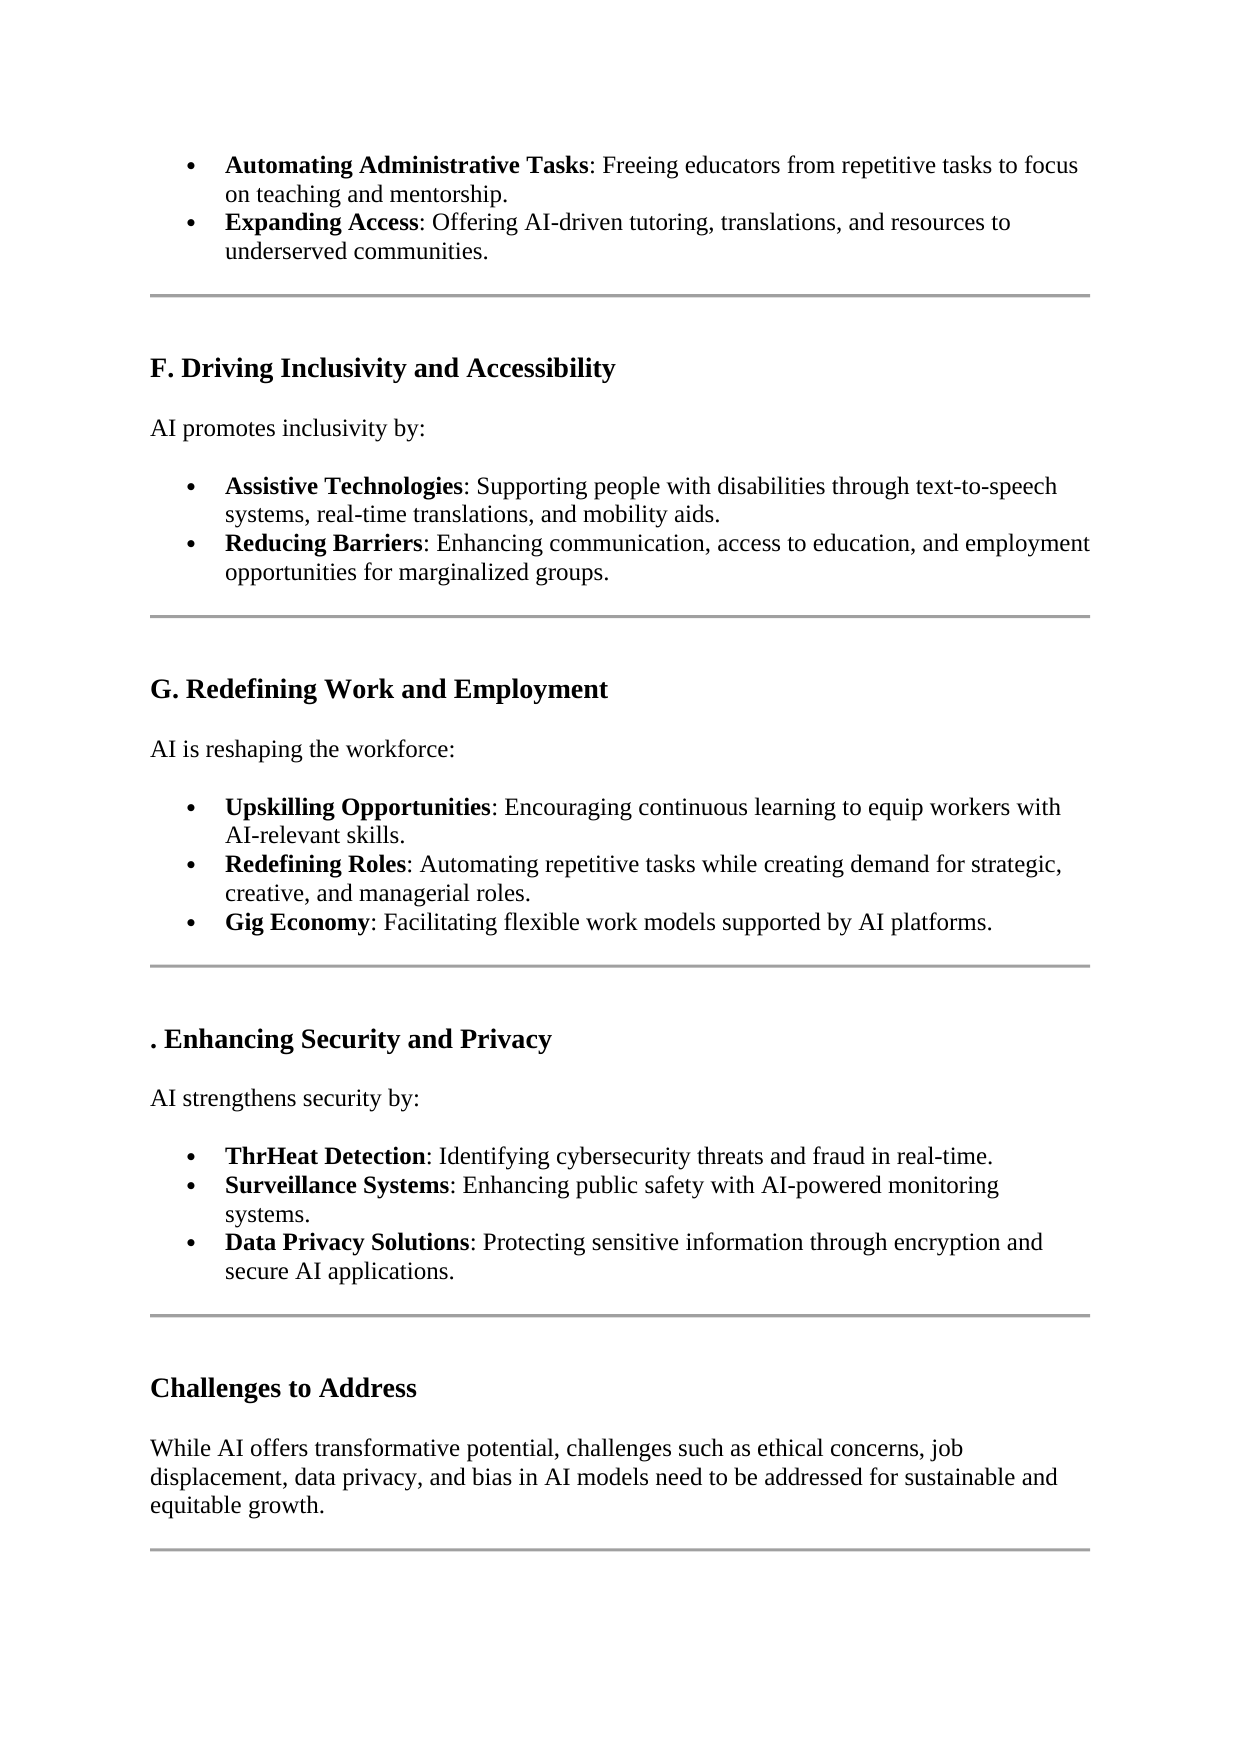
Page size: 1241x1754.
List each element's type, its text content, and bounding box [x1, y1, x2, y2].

list Upskilling Opportunities: Encouraging continuous learning to equip workers with AI-relevant skills. [187, 792, 1090, 849]
list Data Privacy Solutions: Protecting sensitive information through encryption and secure AI applications. [187, 1227, 1090, 1285]
text Challenges to Address [150, 1371, 1090, 1404]
list Surveillance Systems: Enhancing public safety with AI-powered monitoring systems. [187, 1170, 1090, 1227]
text . Enhancing Security and Privacy [150, 1022, 1090, 1054]
text F. Driving Inclusivity and Accessibility [150, 351, 1090, 384]
list ThrHeat Detection: Identifying cybersecurity threats and fraud in real-time. [187, 1141, 1090, 1170]
text While AI offers transformative potential, challenges such as ethical concerns, job displacement, data privacy, and bias in AI models need to be addressed for sustainable and equitable growth. [150, 1433, 1090, 1519]
list Automating Administrative Tasks: Freeing educators from repetitive tasks to focus on teaching and mentorship. [187, 150, 1090, 207]
text AI is reshaping the workforce: [150, 734, 1090, 762]
text G. Redefining Work and Employment [150, 672, 1090, 704]
text AI promotes inclusivity by: [150, 413, 1090, 442]
list Assistive Technologies: Supporting people with disabilities through text-to-speech systems, real-time translations, and mobility aids. [187, 471, 1090, 528]
list Gig Economy: Facilitating flexible work models supported by AI platforms. [187, 907, 1090, 935]
text AI strengthens security by: [150, 1083, 1090, 1112]
list Reducing Barriers: Enhancing communication, access to education, and employment opportunities for marginalized groups. [187, 528, 1090, 586]
list Expanding Access: Offering AI-driven tutoring, translations, and resources to underserved communities. [187, 207, 1090, 265]
list Redefining Roles: Automating repetitive tasks while creating demand for strategic, creative, and managerial roles. [187, 849, 1090, 907]
